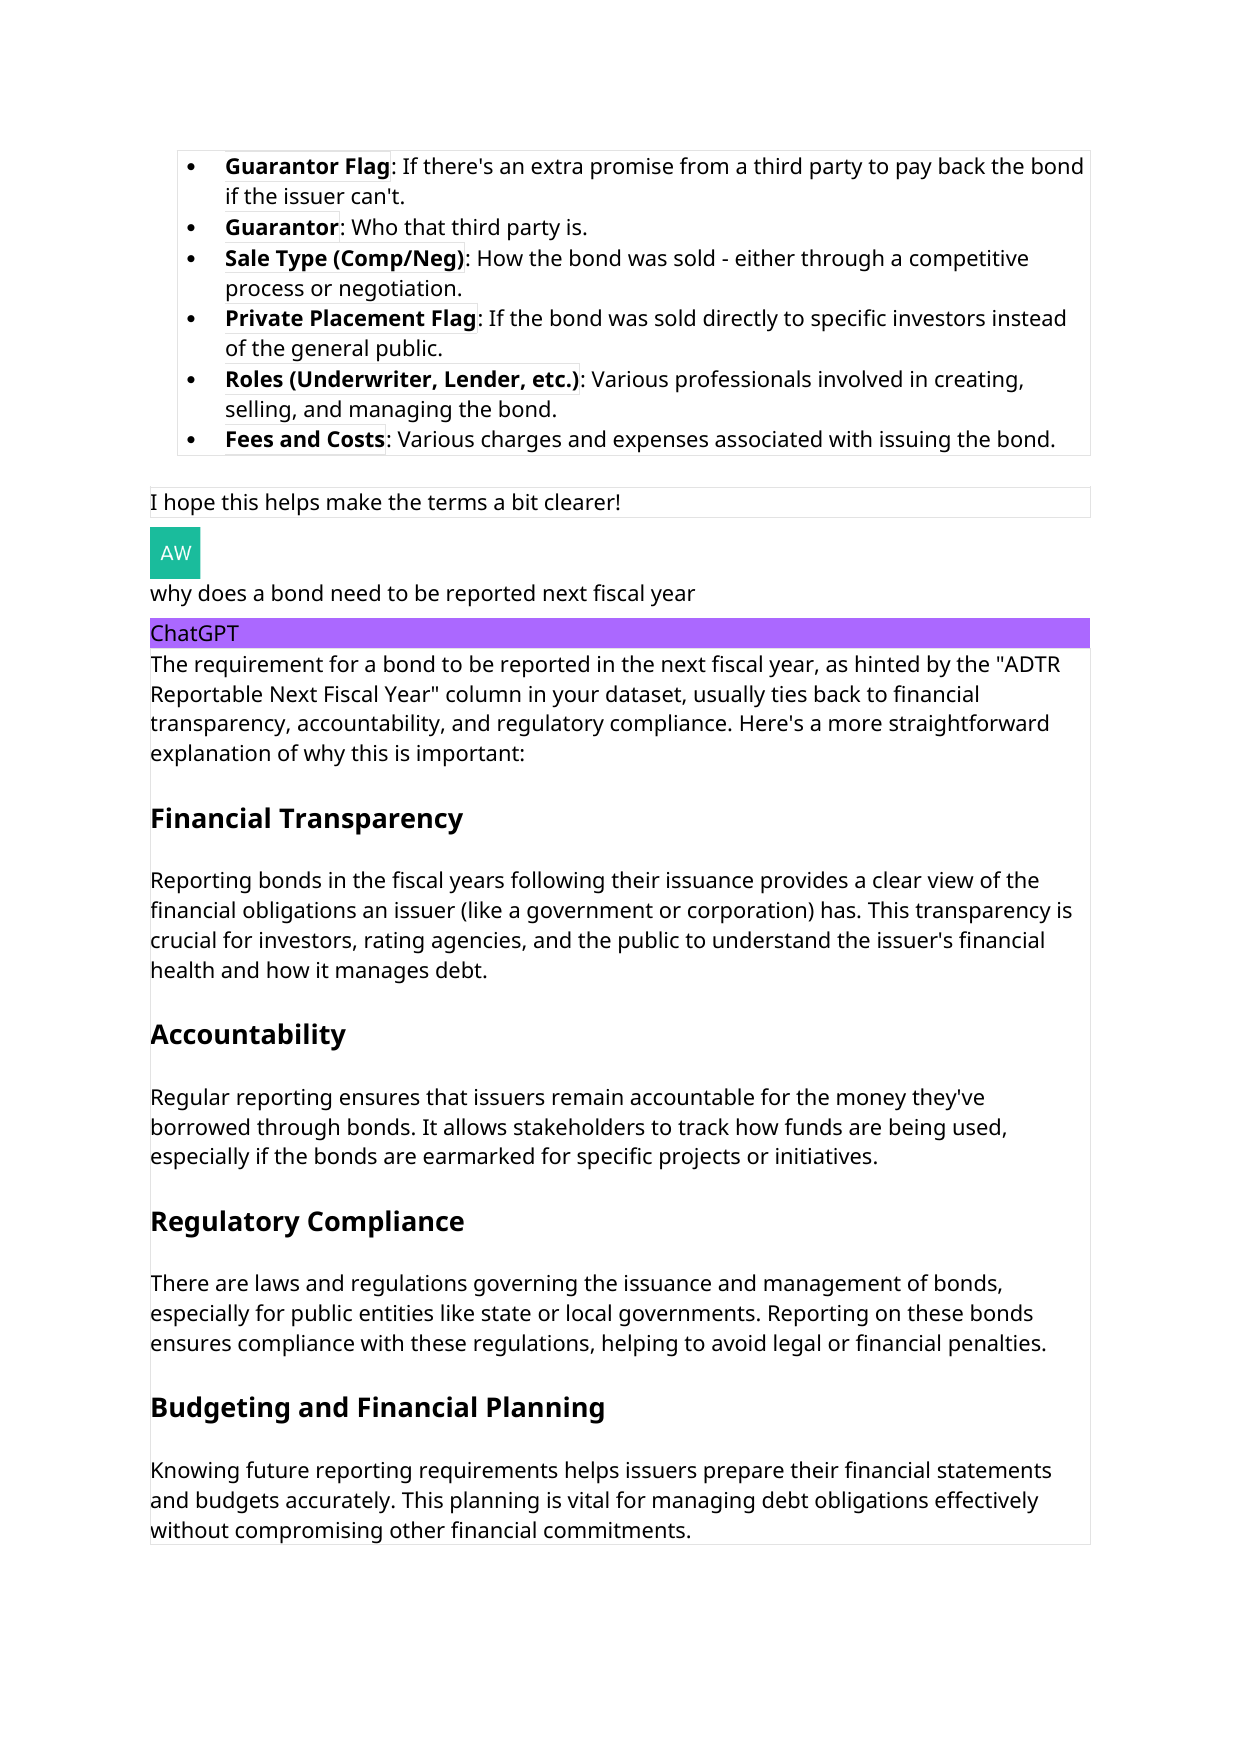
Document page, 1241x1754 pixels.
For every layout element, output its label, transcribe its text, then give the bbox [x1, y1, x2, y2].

list Fees and Costs: Various charges and expenses associated with issuing the bond. [386, 423, 1090, 455]
list Sale Type (Comp/Neg): How the bond was sold - either through a competitive process or negotiation. [178, 241, 1090, 302]
text why does a bond need to be reported next fiscal year [150, 578, 1090, 608]
text The requirement for a bond to be reported in the next fiscal year, as hinted by the "ADTR Reportable Next Fiscal Year" column in your dataset, usually ties back to financial transparency, accountability, and regulatory compliance. Here's a more straightforward explanation of why this is important: [151, 649, 1090, 768]
text Financial Transparency [151, 799, 1090, 836]
list Guarantor: Who that third party is. [178, 211, 339, 241]
text Budgeting and Financial Planning [151, 1388, 1090, 1426]
list Private Placement Flag: If the bond was sold directly to specific investors instead of the general public. [178, 302, 1090, 363]
list Guarantor Flag: If there's an extra promise from a third party to pay back the bond if the issuer can't. [178, 151, 1090, 211]
list Fees and Costs: Various charges and expenses associated with issuing the bond. [178, 423, 385, 455]
text There are laws and regulations governing the issuance and management of bonds, especially for public entities like state or local governments. Reporting on these bonds ensures compliance with these regulations, helping to avoid legal or financial penalties. [151, 1268, 1090, 1358]
picture [150, 527, 201, 579]
text I hope this helps make the terms a bit clearer! [151, 488, 1090, 517]
text Regular reporting ensures that issuers remain accountable for the money they've borrowed through bonds. It allows stakeholders to track how funds are being used, especially if the bonds are earmarked for specific projects or initiatives. [151, 1081, 1090, 1171]
text ChatGPT [150, 618, 1090, 648]
text Reporting bonds in the fiscal years following their issuance provides a clear view of the financial obligations an issuer (like a government or corporation) has. This transparency is crucial for investors, rating agencies, and the public to understand the issuer's financial health and how it manages debt. [151, 865, 1090, 984]
text Accountability [151, 1015, 1090, 1052]
list Guarantor: Who that third party is. [340, 211, 1090, 241]
list Roles (Underwriter, Lender, etc.): Various professionals involved in creating, selling, and managing the bond. [178, 363, 1090, 423]
text Regulatory Compliance [151, 1202, 1090, 1239]
text Knowing future reporting requirements helps issuers prepare their financial statements and budgets accurately. This planning is vital for managing debt obligations effectively without compromising other financial commitments. [151, 1454, 1090, 1544]
